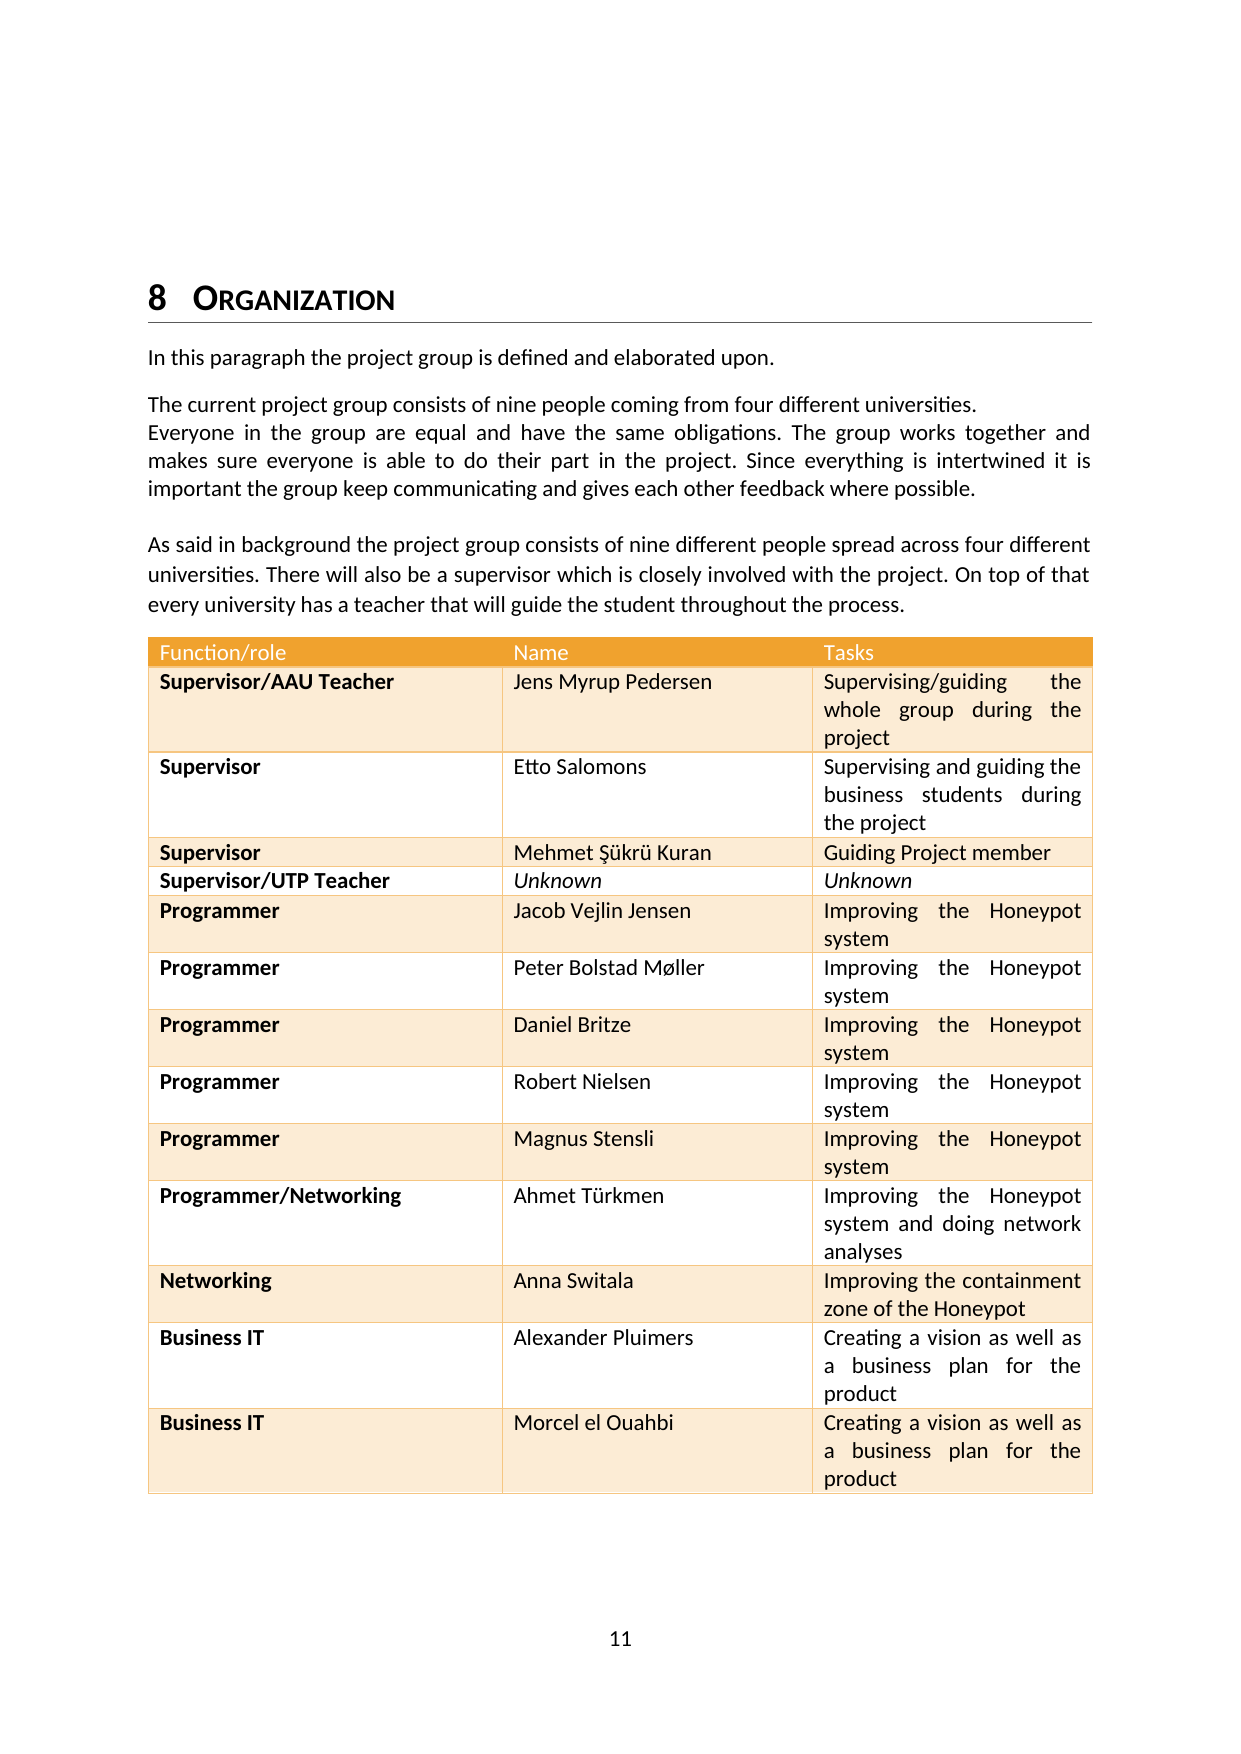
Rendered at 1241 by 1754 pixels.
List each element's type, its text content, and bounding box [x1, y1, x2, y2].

table_cell Daniel Britze [503, 1010, 812, 1066]
table_cell Alexander Pluimers [503, 1323, 812, 1407]
table_header Name [503, 638, 812, 666]
table_cell Supervising/guiding the whole group during the project [813, 668, 1092, 751]
table_cell Mehmet Şükrü Kuran [503, 838, 812, 866]
table_cell Programmer [149, 1010, 502, 1066]
table_cell Etto Salomons [503, 753, 812, 837]
table_cell Business IT [149, 1409, 502, 1492]
table_cell Supervising and guiding the business students during the project [813, 753, 1092, 837]
table_cell Programmer [149, 953, 502, 1009]
table_cell Creating a vision as well as a business plan for the product [813, 1323, 1092, 1407]
table_cell Improving the Honeypot system [813, 953, 1092, 1009]
table_cell Networking [149, 1266, 502, 1322]
table_cell Morcel el Ouahbi [503, 1409, 812, 1492]
table_header Function/role [149, 638, 502, 666]
table_cell Programmer/Networking [149, 1181, 502, 1265]
table_cell Anna Switala [503, 1266, 812, 1322]
text Everyone in the group are equal and have the same obligations. The group works together and makes sure everyone is able to do their part in the project. Since everything is intertwined it is important the group keep communicating and gives each other feedback where possible. [148, 418, 1092, 502]
table_cell Supervisor [149, 838, 502, 866]
table_cell Supervisor/AAU Teacher [149, 668, 502, 751]
table_cell Supervisor/UTP Teacher [149, 867, 502, 895]
table_cell Improving the Honeypot system [813, 1067, 1092, 1123]
text In this paragraph the project group is defined and elaborated upon. [148, 343, 1092, 371]
table_cell Jens Myrup Pedersen [503, 668, 812, 751]
table_cell Improving the Honeypot system and doing network analyses [813, 1181, 1092, 1265]
text The current project group consists of nine people coming from four different universities. [148, 390, 1092, 418]
table_cell Supervisor [149, 753, 502, 837]
table_cell Peter Bolstad Møller [503, 953, 812, 1009]
table_cell Creating a vision as well as a business plan for the product [813, 1409, 1092, 1492]
table_cell Improving the Honeypot system [813, 1010, 1092, 1066]
table_cell Jacob Vejlin Jensen [503, 896, 812, 952]
table_cell Unknown [813, 867, 1092, 895]
table_cell Magnus Stensli [503, 1124, 812, 1180]
table_cell Unknown [503, 867, 812, 895]
table_header Tasks [813, 638, 1092, 666]
text As said in background the project group consists of nine different people spread across four different universities. There will also be a supervisor which is closely involved with the project. On top of that every university has a teacher that will guide the student throughout the process. [148, 530, 1092, 618]
table_cell Programmer [149, 1067, 502, 1123]
table_cell Improving the Honeypot system [813, 896, 1092, 952]
table_cell Programmer [149, 896, 502, 952]
table_cell Business IT [149, 1323, 502, 1407]
table_cell Guiding Project member [813, 838, 1092, 866]
table_cell Robert Nielsen [503, 1067, 812, 1123]
table_cell Improving the containment zone of the Honeypot [813, 1266, 1092, 1322]
table_cell Ahmet Türkmen [503, 1181, 812, 1265]
table_cell Programmer [149, 1124, 502, 1180]
table_cell Improving the Honeypot system [813, 1124, 1092, 1180]
subtitle Organization [148, 274, 1092, 322]
